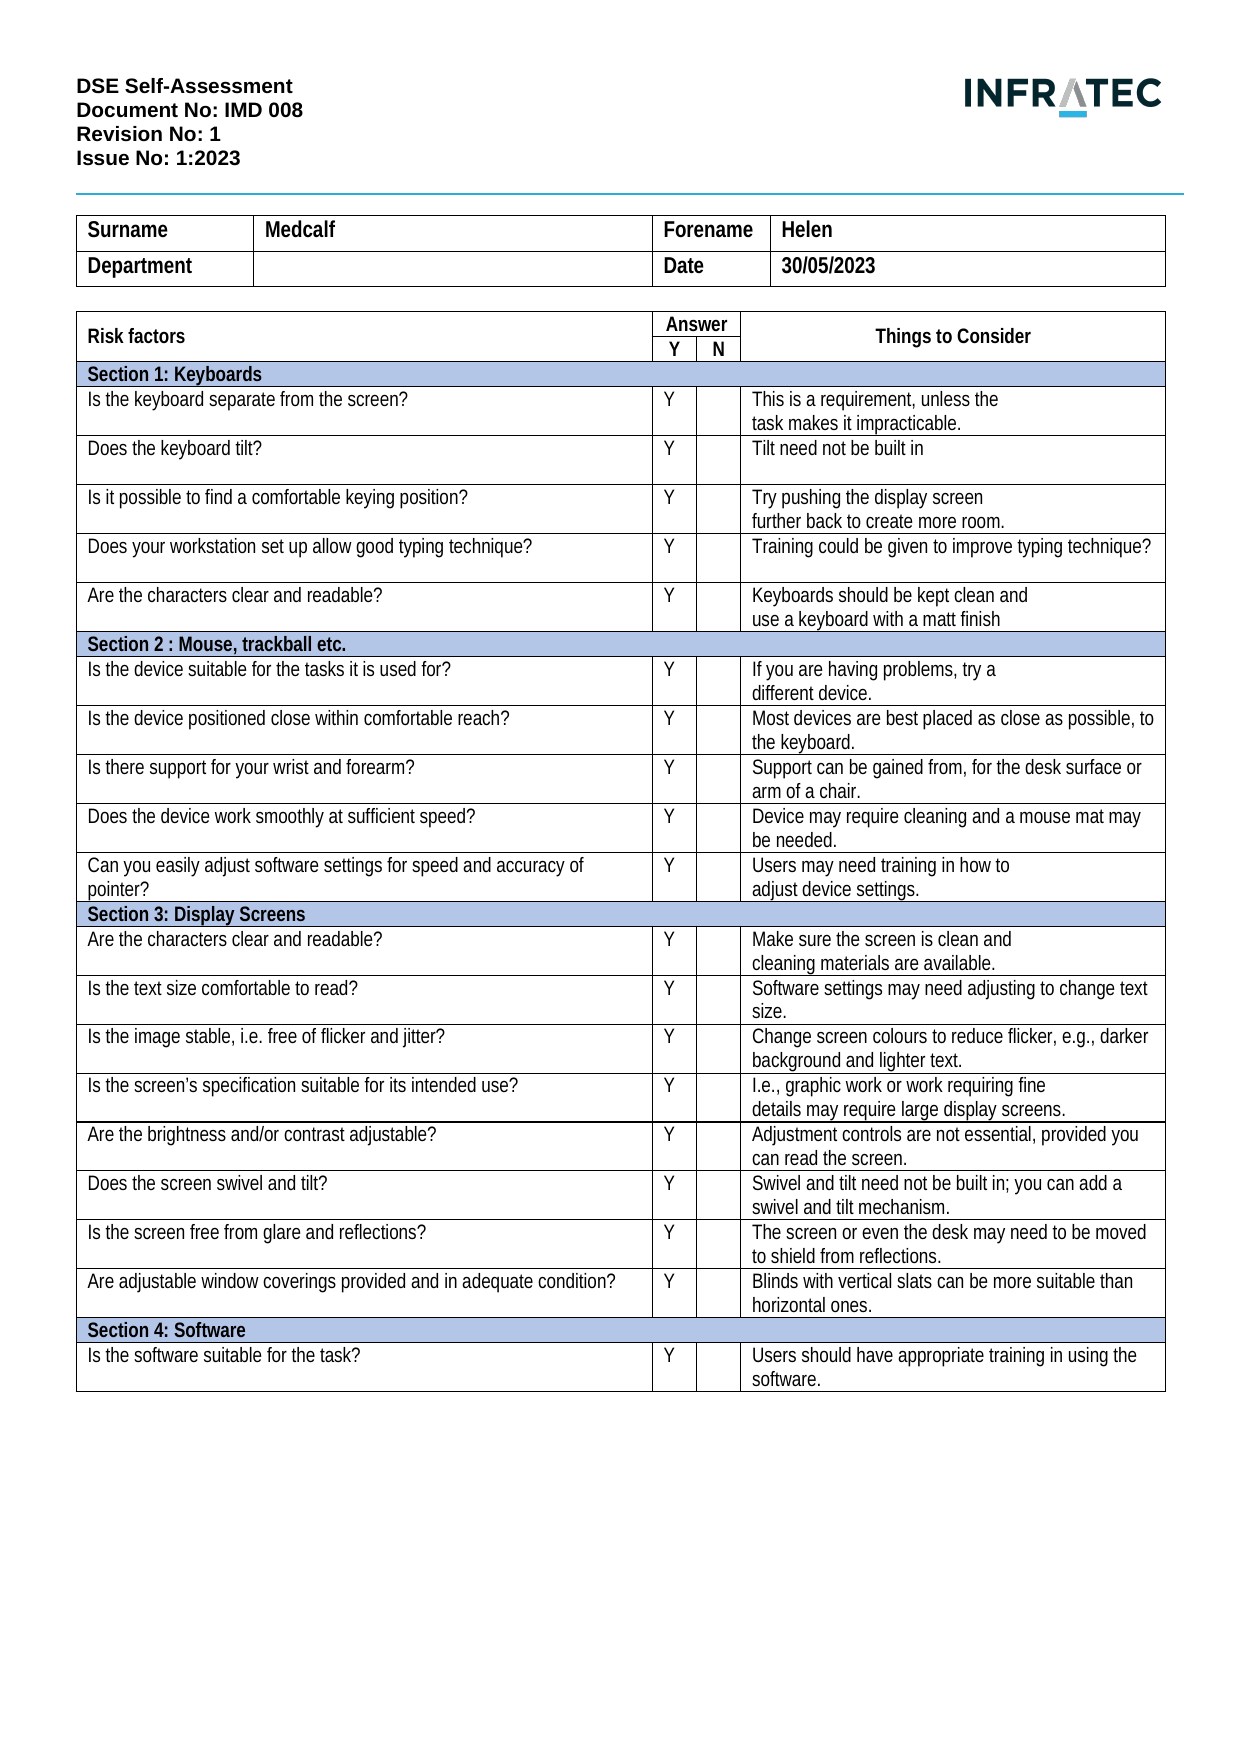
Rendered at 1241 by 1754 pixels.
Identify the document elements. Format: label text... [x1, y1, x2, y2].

table_cell Section 4: Software [77, 1318, 1165, 1342]
table_cell Try pushing the display screen further back to create more room. [741, 485, 1165, 533]
table_cell Section 3: Display Screens [77, 902, 1165, 926]
table_cell Y [653, 436, 696, 484]
table_cell Y [653, 706, 696, 754]
table_header Medcalf [254, 216, 652, 251]
table_cell [76, 287, 390, 311]
table_cell Users should have appropriate training in using the software. [741, 1343, 1165, 1391]
table_cell Y [653, 485, 696, 533]
table_cell This is a requirement, unless the task makes it impracticable. [741, 387, 1165, 435]
table_header Surname [77, 216, 253, 251]
table_cell Section 1: Keyboards [77, 362, 1165, 386]
table_cell Keyboards should be kept clean and use a keyboard with a matt finish [741, 583, 1165, 631]
table_cell Make sure the screen is clean and cleaning materials are available. [741, 927, 1165, 974]
table_cell Are adjustable window coverings provided and in adequate condition? [77, 1269, 652, 1317]
table_cell [697, 1025, 740, 1072]
table_cell Is the device positioned close within comfortable reach? [77, 706, 652, 754]
table_cell [697, 1220, 740, 1268]
table_cell Y [653, 853, 696, 901]
table_cell Risk factors [77, 312, 652, 361]
table_cell [697, 534, 740, 582]
table_cell Is the text size comfortable to read? [77, 976, 652, 1023]
table_cell Is the keyboard separate from the screen? [77, 387, 652, 435]
table_cell [696, 287, 1166, 311]
table_cell Y [653, 1269, 696, 1317]
table_cell Does the device work smoothly at sufficient speed? [77, 804, 652, 852]
table_cell Tilt need not be built in [741, 436, 1165, 484]
table_header Forename [653, 216, 770, 251]
table_header Helen [771, 216, 1165, 251]
table_cell Y [653, 583, 696, 631]
table_cell Training could be given to improve typing technique? [741, 534, 1165, 582]
table_cell Y [653, 927, 696, 974]
table_cell [697, 657, 740, 705]
table_cell Is the screen free from glare and reflections? [77, 1220, 652, 1268]
table_cell [697, 755, 740, 803]
table_cell Y [653, 976, 696, 1023]
table_cell Does your workstation set up allow good typing technique? [77, 534, 652, 582]
table_cell [697, 583, 740, 631]
table_cell Department [77, 252, 253, 286]
table_cell Y [653, 387, 696, 435]
table_cell [697, 706, 740, 754]
table_cell [697, 927, 740, 974]
table_cell [697, 1123, 740, 1170]
table_cell Software settings may need adjusting to change text size. [741, 976, 1165, 1023]
table_cell Section 2 : Mouse, trackball etc. [77, 632, 1165, 656]
table_cell [390, 287, 630, 311]
table_cell Answer [653, 312, 740, 336]
table_cell Y [653, 755, 696, 803]
table_cell Users may need training in how to adjust device settings. [741, 853, 1165, 901]
table_cell Is the image stable, i.e. free of flicker and jitter? [77, 1025, 652, 1072]
table_cell Are the characters clear and readable? [77, 583, 652, 631]
table_cell I.e., graphic work or work requiring fine details may require large display screens. [741, 1074, 1165, 1121]
table_cell Things to Consider [741, 312, 1165, 361]
table_cell Y [653, 1123, 696, 1170]
table_cell If you are having problems, try a different device. [741, 657, 1165, 705]
table_cell Does the screen swivel and tilt? [77, 1171, 652, 1219]
table_cell Is there support for your wrist and forearm? [77, 755, 652, 803]
table_cell [697, 853, 740, 901]
table_cell [254, 252, 652, 286]
table_cell Can you easily adjust software settings for speed and accuracy of pointer? [77, 853, 652, 901]
table_cell [697, 387, 740, 435]
table_cell Device may require cleaning and a mouse mat may be needed. [741, 804, 1165, 852]
table_cell Adjustment controls are not essential, provided you can read the screen. [741, 1123, 1165, 1170]
table_cell Is the software suitable for the task? [77, 1343, 652, 1391]
table_cell Date [653, 252, 770, 286]
table_cell Are the brightness and/or contrast adjustable? [77, 1123, 652, 1170]
table_cell Y [653, 1343, 696, 1391]
table_cell [697, 436, 740, 484]
table_cell [697, 976, 740, 1023]
table_cell Support can be gained from, for the desk surface or arm of a chair. [741, 755, 1165, 803]
table_cell [697, 485, 740, 533]
table_cell Y [653, 337, 696, 361]
table_cell [697, 1171, 740, 1219]
table_cell Y [653, 534, 696, 582]
table_cell The screen or even the desk may need to be moved to shield from reflections. [741, 1220, 1165, 1268]
table_cell [697, 1343, 740, 1391]
table_cell Change screen colours to reduce flicker, e.g., darker background and lighter text. [741, 1025, 1165, 1072]
table_cell Most devices are best placed as close as possible, to the keyboard. [741, 706, 1165, 754]
table_cell [697, 1269, 740, 1317]
table_cell N [697, 337, 740, 361]
table_cell Y [653, 657, 696, 705]
table_cell Swivel and tilt need not be built in; you can add a swivel and tilt mechanism. [741, 1171, 1165, 1219]
table_cell Y [653, 1220, 696, 1268]
table_cell Y [653, 1171, 696, 1219]
table_cell Does the keyboard tilt? [77, 436, 652, 484]
table_cell [697, 804, 740, 852]
table_cell Y [653, 1025, 696, 1072]
table_cell Y [653, 804, 696, 852]
table_cell [630, 287, 696, 311]
table_cell Is the screen’s specification suitable for its intended use? [77, 1074, 652, 1121]
table_cell Is it possible to find a comfortable keying position? [77, 485, 652, 533]
table_cell Is the device suitable for the tasks it is used for? [77, 657, 652, 705]
table_cell [697, 1074, 740, 1121]
table_cell Y [653, 1074, 696, 1121]
table_cell Blinds with vertical slats can be more suitable than horizontal ones. [741, 1269, 1165, 1317]
table_cell Are the characters clear and readable? [77, 927, 652, 974]
table_cell 30/05/2023 [771, 252, 1165, 286]
